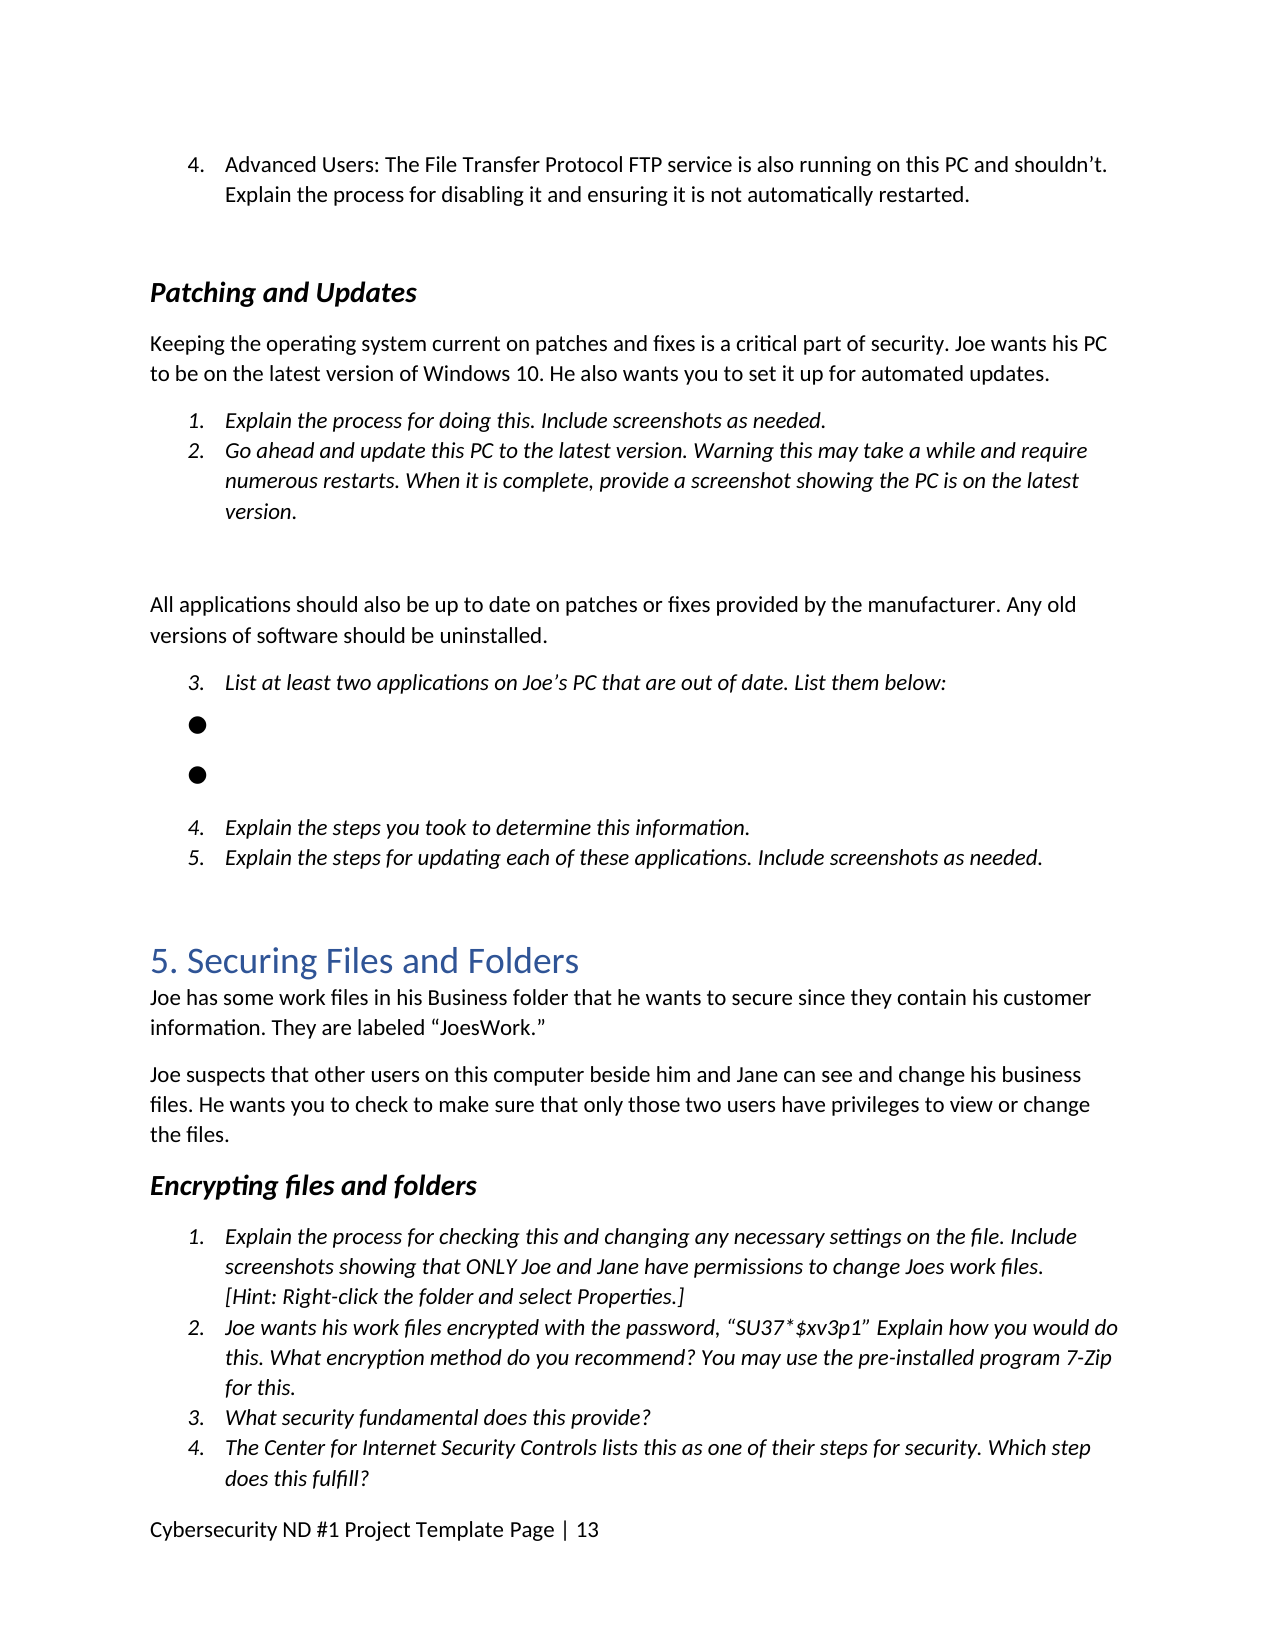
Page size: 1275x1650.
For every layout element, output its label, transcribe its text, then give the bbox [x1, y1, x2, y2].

list List at least two applications on Joe’s PC that are out of date. List them below: [187, 668, 1125, 696]
list The Center for Internet Security Controls lists this as one of their steps for security. Which step does this fulfill? [187, 1433, 1125, 1492]
list What security fundamental does this provide? [187, 1403, 1125, 1431]
list Explain the process for doing this. Include screenshots as needed. [187, 406, 1125, 434]
list Explain the steps you took to determine this information. [187, 813, 1125, 841]
list Advanced Users: The File Transfer Protocol FTP service is also running on this PC and shouldn’t. Explain the process for disabling it and ensuring it is not automatically restarted. [187, 150, 1125, 208]
text Joe suspects that other users on this computer beside him and Jane can see and change his business files. He wants you to check to make sure that only those two users have privileges to view or change the files. [150, 1060, 1125, 1148]
list Go ahead and update this PC to the latest version. Warning this may take a while and require numerous restarts. When it is complete, provide a screenshot showing the PC is on the latest version. [187, 436, 1125, 525]
subtitle 5. Securing Files and Folders [150, 937, 1125, 983]
list Joe wants his work files encrypted with the password, “SU37*$xv3p1” Explain how you would do this. What encryption method do you recommend? You may use the pre-installed program 7-Zip for this. [187, 1313, 1125, 1401]
text All applications should also be up to date on patches or fixes provided by the manufacturer. Any old versions of software should be uninstalled. [150, 591, 1125, 649]
text Joe has some work files in his Business folder that he wants to secure since they contain his customer information. They are labeled “JoesWork.” [150, 983, 1125, 1041]
text Keeping the operating system current on patches and fixes is a critical part of security. Joe wants his PC to be on the latest version of Windows 10. He also wants you to set it up for automated updates. [150, 329, 1125, 387]
text Encrypting files and folders [150, 1167, 1125, 1203]
list Explain the process for checking this and changing any necessary settings on the file. Include screenshots showing that ONLY Joe and Jane have permissions to change Joes work files. [Hint: Right-click the folder and select Properties.] [187, 1222, 1125, 1311]
list Explain the steps for updating each of these applications. Include screenshots as needed. [187, 843, 1125, 871]
text Patching and Updates [150, 274, 1125, 309]
